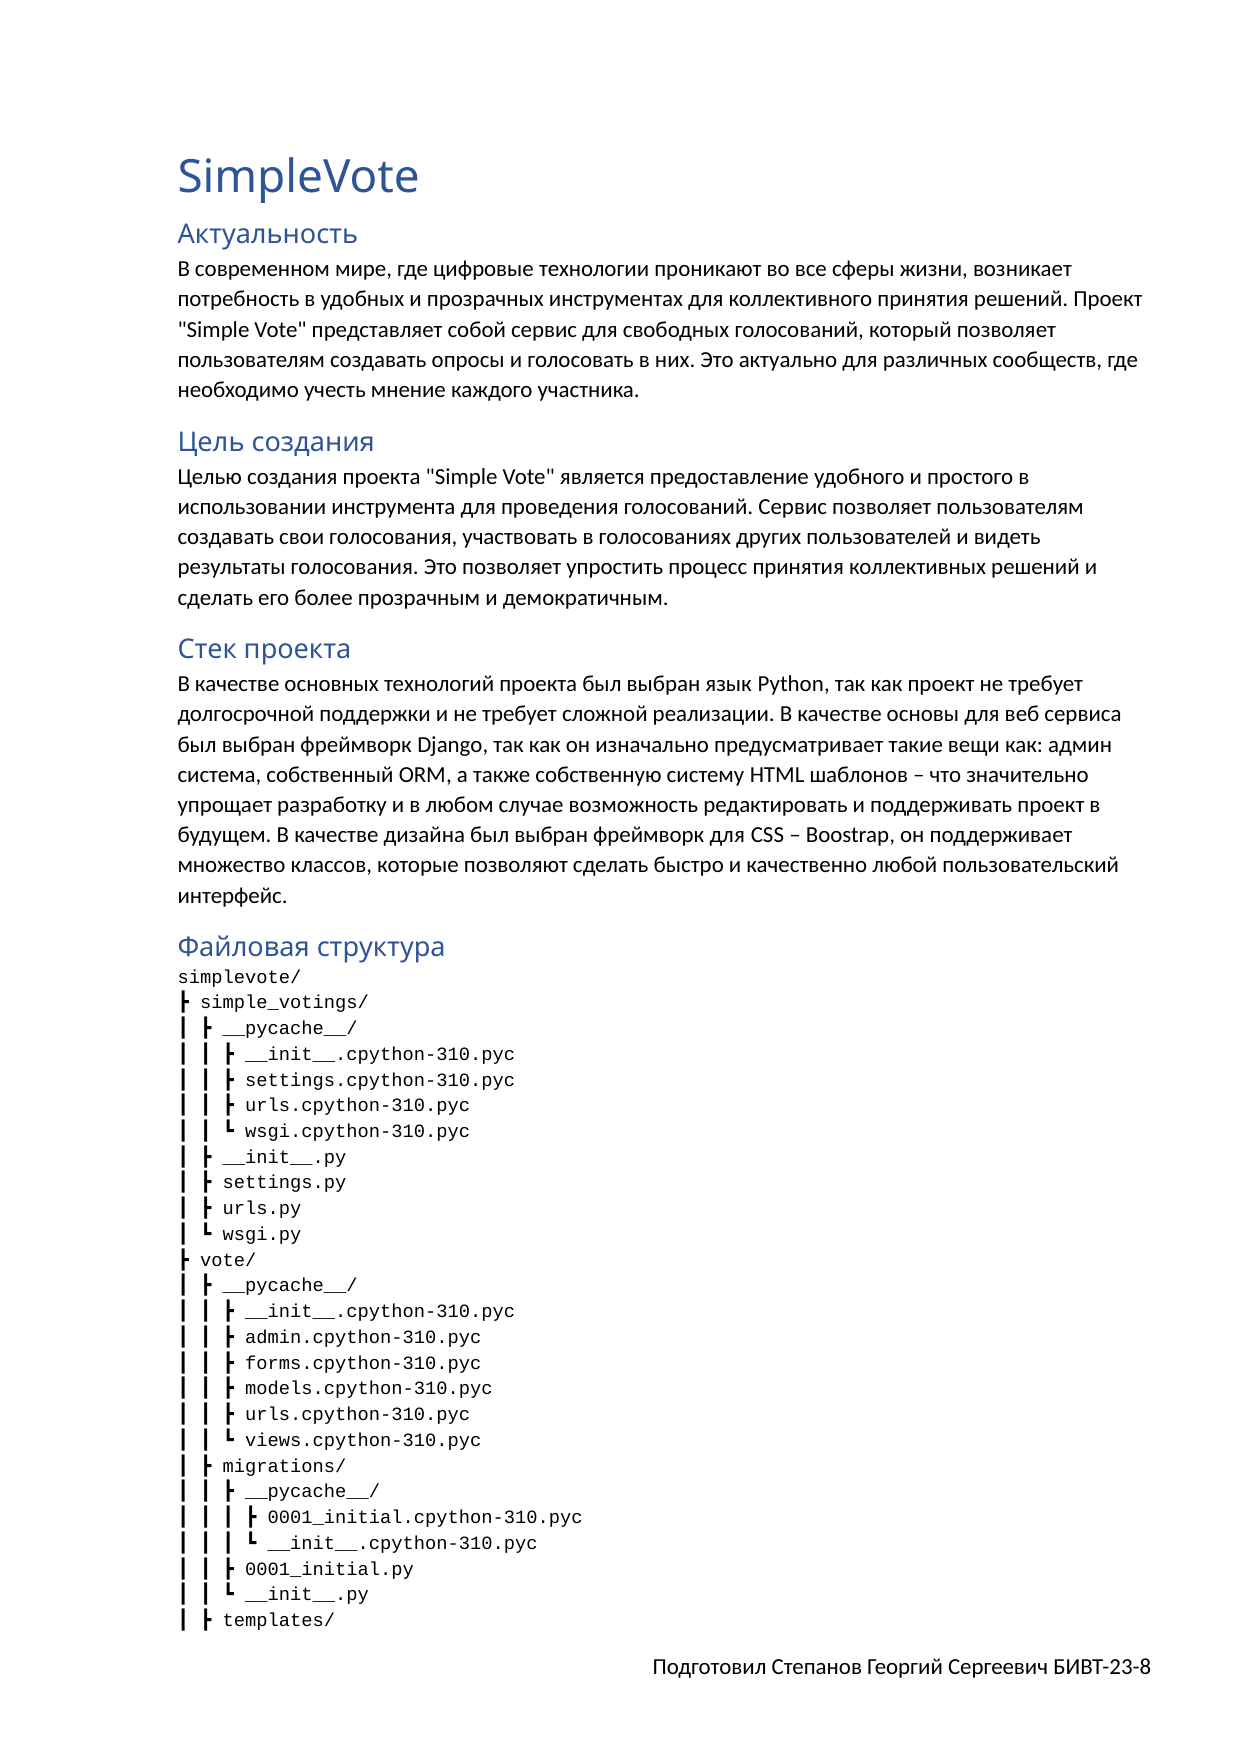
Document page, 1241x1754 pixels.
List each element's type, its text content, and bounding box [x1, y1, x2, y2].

subtitle Цель создания [177, 422, 1152, 459]
subtitle SimpleVote [177, 143, 1152, 206]
subtitle Стек проекта [177, 629, 1152, 666]
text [177, 967, 1152, 1632]
text Целью создания проекта "Simple Vote" является предоставление удобного и простого в использовании инструмента для проведения голосований. Сервис позволяет пользователям создавать свои голосования, участвовать в голосованиях других пользователей и видеть результаты голосования. Это позволяет упростить процесс принятия коллективных решений и сделать его более прозрачным и демократичным. [177, 462, 1152, 611]
text В качестве основных технологий проекта был выбран язык Python, так как проект не требует долгосрочной поддержки и не требует сложной реализации. В качестве основы для веб сервиса был выбран фреймворк Django, так как он изначально предусматривает такие вещи как: админ система, собственный ORM, а также собственную систему HTML шаблонов – что значительно упрощает разработку и в любом случае возможность редактировать и поддерживать проект в будущем. В качестве дизайна был выбран фреймворк для CSS – Boostrap, он поддерживает множество классов, которые позволяют сделать быстро и качественно любой пользовательский интерфейс. [177, 669, 1152, 909]
subtitle Файловая структура [177, 928, 1152, 964]
text В современном мире, где цифровые технологии проникают во все сферы жизни, возникает потребность в удобных и прозрачных инструментах для коллективного принятия решений. Проект "Simple Vote" представляет собой сервис для свободных голосований, который позволяет пользователям создавать опросы и голосовать в них. Это актуально для различных сообществ, где необходимо учесть мнение каждого участника. [177, 254, 1152, 403]
subtitle Актуальность [177, 214, 1152, 251]
